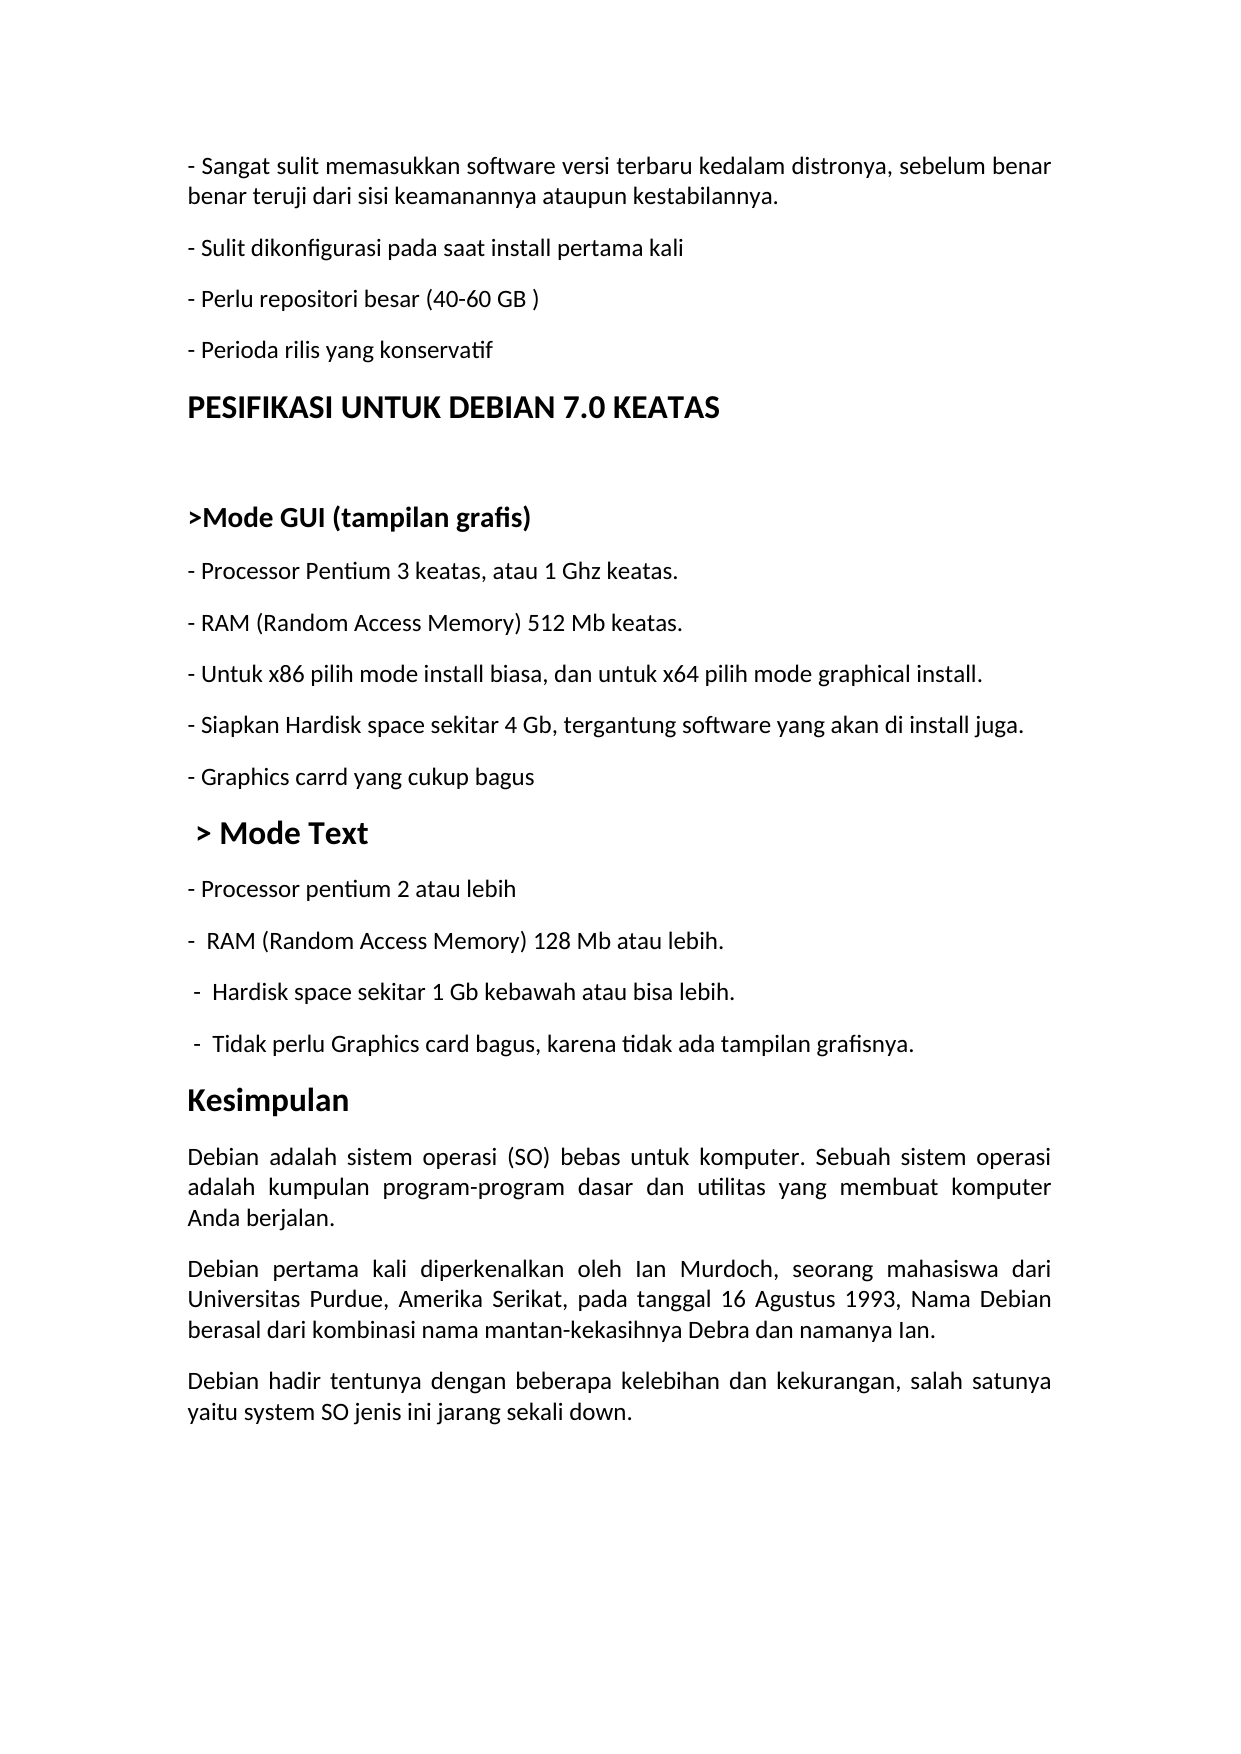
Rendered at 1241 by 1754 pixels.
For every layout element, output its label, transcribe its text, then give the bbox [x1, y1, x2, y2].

text - Sulit dikonfigurasi pada saat install pertama kali [187, 232, 1053, 262]
text - Processor Pentium 3 keatas, atau 1 Ghz keatas. [187, 555, 1053, 586]
text - Tidak perlu Graphics card bagus, karena tidak ada tampilan grafisnya. [187, 1028, 1053, 1058]
text - Sangat sulit memasukkan software versi terbaru kedalam distronya, sebelum benar benar teruji dari sisi keamanannya ataupun kestabilannya. [187, 150, 1053, 211]
text Debian pertama kali diperkenalkan oleh Ian Murdoch, seorang mahasiswa dari Universitas Purdue, Amerika Serikat, pada tanggal 16 Agustus 1993, Nama Debian berasal dari kombinasi nama mantan-kekasihnya Debra dan namanya Ian. [187, 1253, 1053, 1344]
text - Hardisk space sekitar 1 Gb kebawah atau bisa lebih. [187, 976, 1053, 1007]
text PESIFIKASI UNTUK DEBIAN 7.0 KEATAS [187, 386, 1053, 427]
text - Siapkan Hardisk space sekitar 4 Gb, tergantung software yang akan di install juga. [187, 709, 1053, 740]
text - Graphics carrd yang cukup bagus [187, 761, 1053, 791]
text - Untuk x86 pilih mode install biasa, dan untuk x64 pilih mode graphical install. [187, 658, 1053, 688]
text > Mode Text [187, 812, 1053, 853]
text Debian adalah sistem operasi (SO) bebas untuk komputer. Sebuah sistem operasi adalah kumpulan program-program dasar dan utilitas yang membuat komputer Anda berjalan. [187, 1141, 1053, 1232]
text - Perioda rilis yang konservatif [187, 334, 1053, 365]
text - RAM (Random Access Memory) 512 Mb keatas. [187, 607, 1053, 637]
text >Mode GUI (tampilan grafis) [187, 499, 1053, 534]
text Debian hadir tentunya dengan beberapa kelebihan dan kekurangan, salah satunya yaitu system SO jenis ini jarang sekali down. [187, 1365, 1053, 1426]
text - Perlu repositori besar (40-60 GB ) [187, 283, 1053, 314]
text - RAM (Random Access Memory) 128 Mb atau lebih. [187, 925, 1053, 956]
text Kesimpulan [187, 1079, 1053, 1120]
text - Processor pentium 2 atau lebih [187, 874, 1053, 904]
